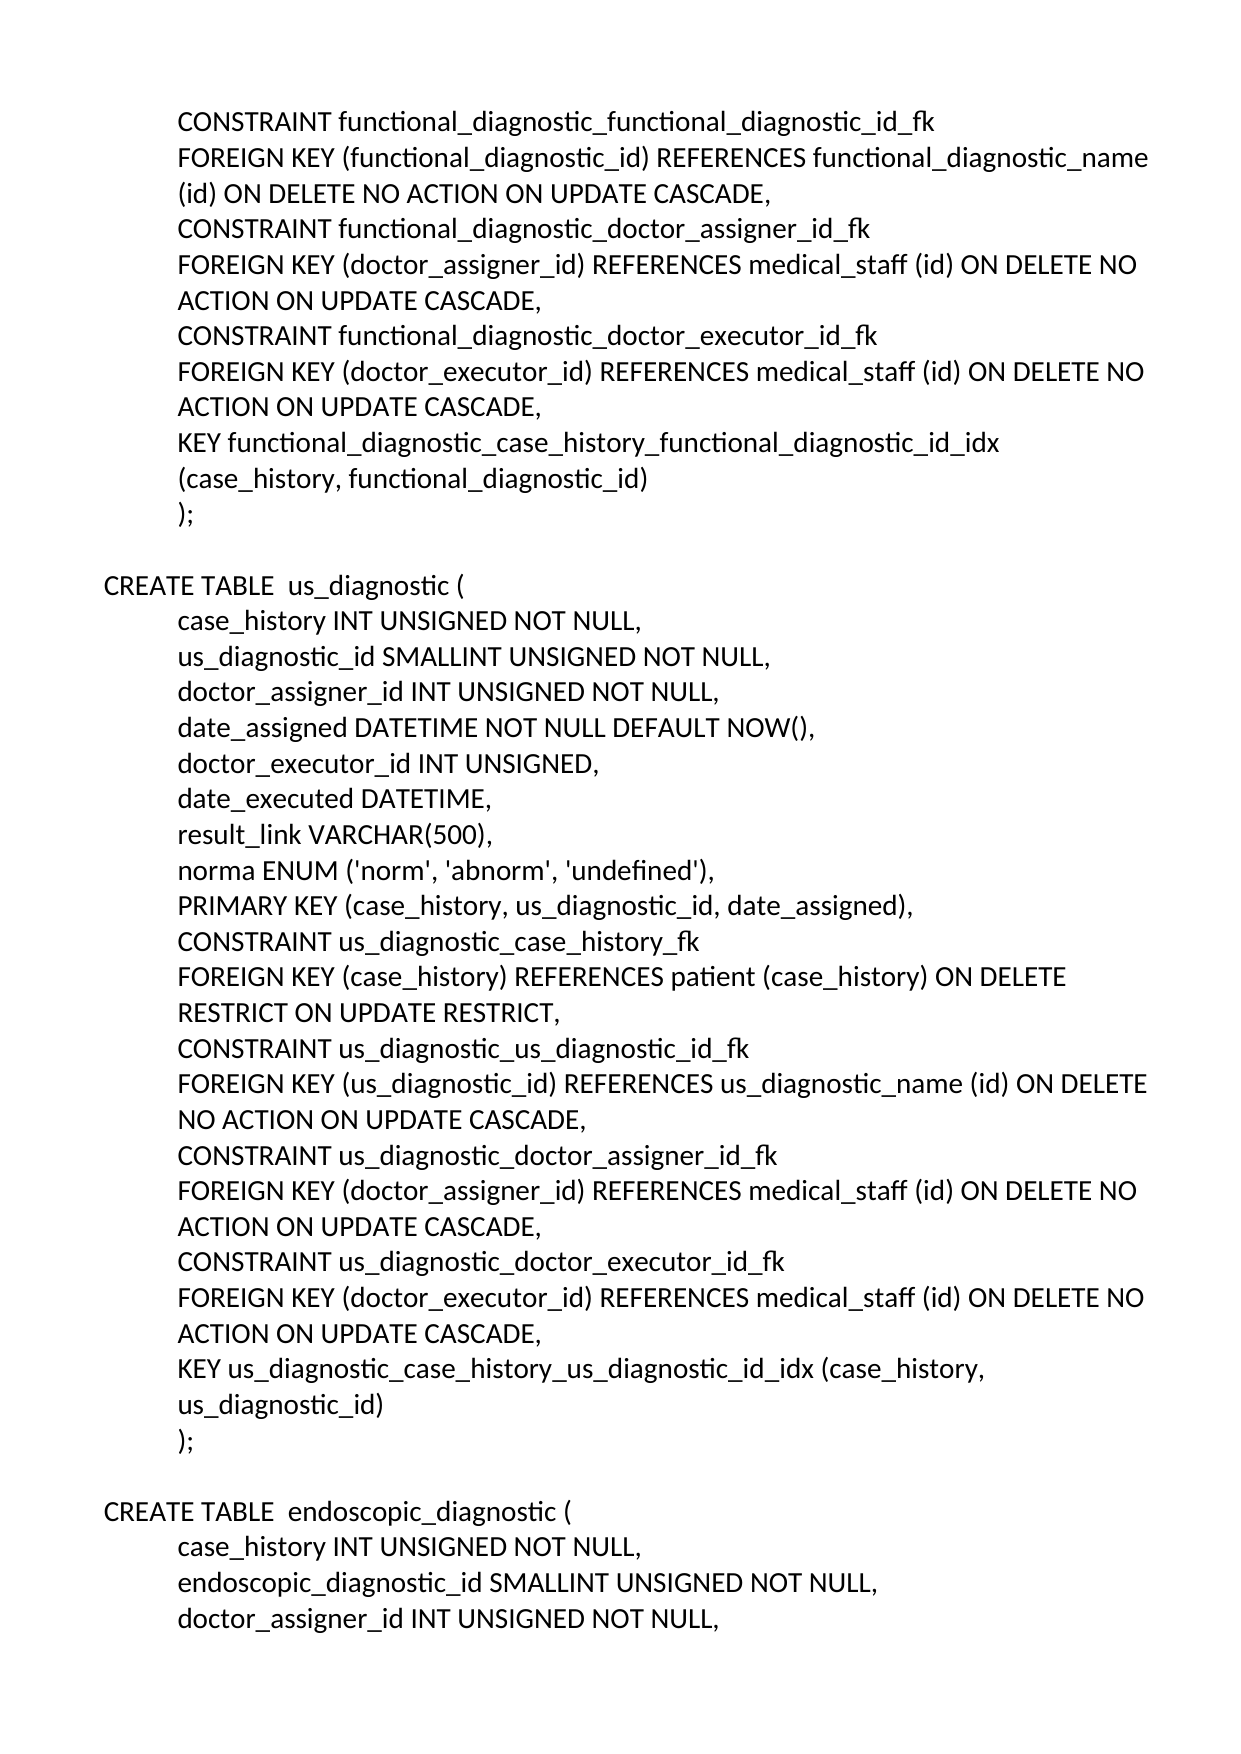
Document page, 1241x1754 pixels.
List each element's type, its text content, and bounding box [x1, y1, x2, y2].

text FOREIGN KEY (us_diagnostic_id) REFERENCES us_diagnostic_name (id) ON DELETE NO ACTION ON UPDATE CASCADE, [177, 1065, 1152, 1137]
text doctor_assigner_id INT UNSIGNED NOT NULL, [103, 673, 1152, 709]
text PRIMARY KEY (case_history, us_diagnostic_id, date_assigned), [103, 887, 1152, 923]
text doctor_assigner_id INT UNSIGNED NOT NULL, [103, 1600, 1152, 1635]
text FOREIGN KEY (doctor_executor_id) REFERENCES medical_staff (id) ON DELETE NO ACTION ON UPDATE CASCADE, [177, 353, 1152, 424]
text ); [103, 1422, 1152, 1457]
text case_history INT UNSIGNED NOT NULL, [103, 1528, 1152, 1564]
text date_assigned DATETIME NOT NULL DEFAULT NOW(), [103, 709, 1152, 745]
text CONSTRAINT us_diagnostic_doctor_assigner_id_fk [103, 1137, 1152, 1172]
text FOREIGN KEY (doctor_assigner_id) REFERENCES medical_staff (id) ON DELETE NO ACTION ON UPDATE CASCADE, [177, 1172, 1152, 1243]
text norma ENUM ('norm', 'abnorm', 'undefined'), [103, 852, 1152, 887]
text FOREIGN KEY (doctor_executor_id) REFERENCES medical_staff (id) ON DELETE NO ACTION ON UPDATE CASCADE, [177, 1279, 1152, 1350]
text CREATE TABLE endoscopic_diagnostic ( [103, 1493, 1152, 1528]
text FOREIGN KEY (doctor_assigner_id) REFERENCES medical_staff (id) ON DELETE NO ACTION ON UPDATE CASCADE, [177, 246, 1152, 317]
text FOREIGN KEY (case_history) REFERENCES patient (case_history) ON DELETE RESTRICT ON UPDATE RESTRICT, [177, 958, 1152, 1030]
text KEY us_diagnostic_case_history_us_diagnostic_id_idx (case_history, us_diagnostic_id) [177, 1350, 1152, 1422]
text doctor_executor_id INT UNSIGNED, [103, 745, 1152, 780]
text FOREIGN KEY (functional_diagnostic_id) REFERENCES functional_diagnostic_name (id) ON DELETE NO ACTION ON UPDATE CASCADE, [177, 139, 1152, 210]
text result_link VARCHAR(500), [103, 816, 1152, 852]
text CONSTRAINT us_diagnostic_us_diagnostic_id_fk [103, 1030, 1152, 1065]
text CONSTRAINT functional_diagnostic_doctor_assigner_id_fk [103, 210, 1152, 246]
text ); [103, 495, 1152, 531]
text date_executed DATETIME, [103, 780, 1152, 816]
text CONSTRAINT functional_diagnostic_doctor_executor_id_fk [103, 317, 1152, 353]
text us_diagnostic_id SMALLINT UNSIGNED NOT NULL, [103, 638, 1152, 673]
text endoscopic_diagnostic_id SMALLINT UNSIGNED NOT NULL, [103, 1564, 1152, 1600]
text CONSTRAINT us_diagnostic_case_history_fk [103, 923, 1152, 958]
text CONSTRAINT functional_diagnostic_functional_diagnostic_id_fk [103, 103, 1152, 139]
text KEY functional_diagnostic_case_history_functional_diagnostic_id_idx (case_history, functional_diagnostic_id) [177, 424, 1152, 495]
text CREATE TABLE us_diagnostic ( [103, 567, 1152, 602]
text CONSTRAINT us_diagnostic_doctor_executor_id_fk [103, 1243, 1152, 1279]
text case_history INT UNSIGNED NOT NULL, [103, 602, 1152, 638]
